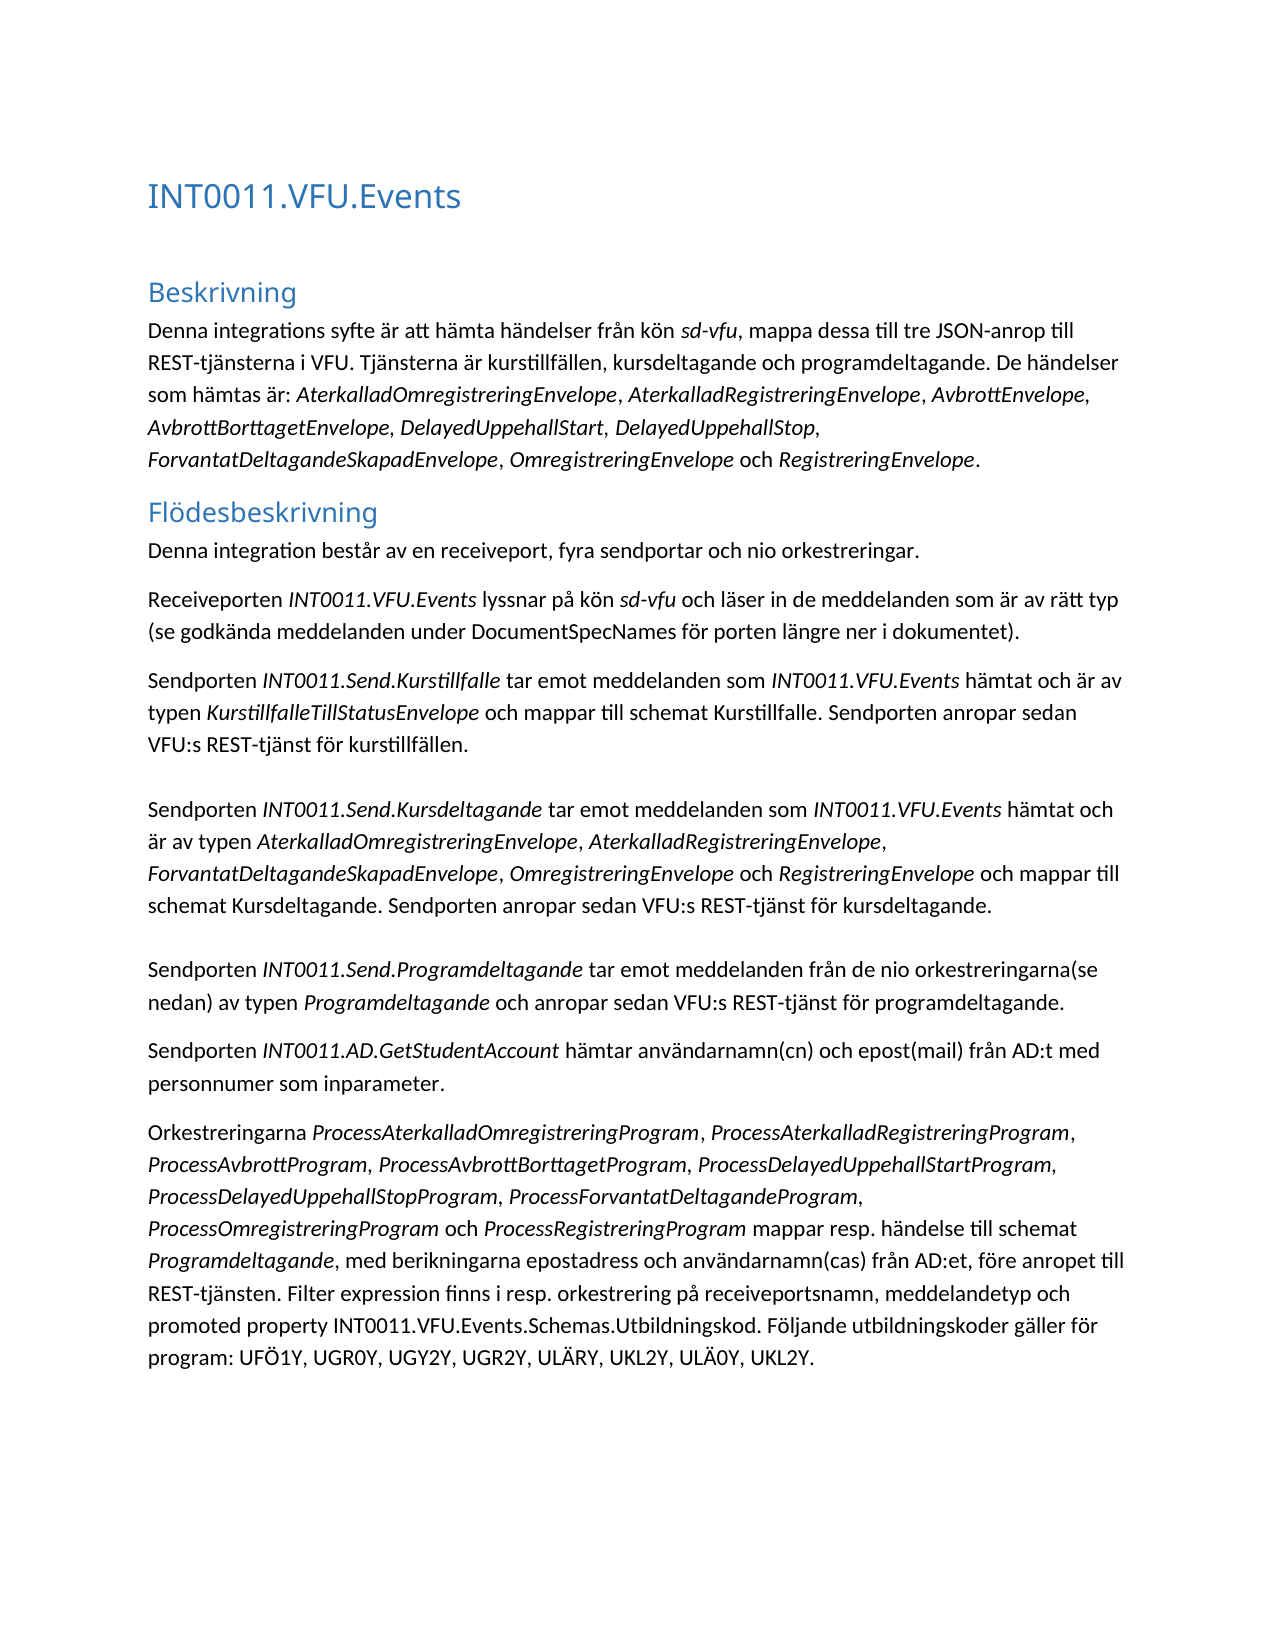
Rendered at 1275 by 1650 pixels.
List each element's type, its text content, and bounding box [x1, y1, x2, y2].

text Denna integration består av en receiveport, fyra sendportar och nio orkestreringar. [148, 536, 1127, 564]
text Sendporten INT0011.Send.Kurstillfalle tar emot meddelanden som INT0011.VFU.Events hämtat och är av typen KurstillfalleTillStatusEnvelope och mappar till schemat Kurstillfalle. Sendporten anropar sedan VFU:s REST-tjänst för kurstillfällen. [148, 666, 1127, 758]
text INT0011.VFU.Events [148, 173, 1127, 218]
text Orkestreringarna ProcessAterkalladOmregistreringProgram, ProcessAterkalladRegistreringProgram, ProcessAvbrottProgram, ProcessAvbrottBorttagetProgram, ProcessDelayedUppehallStartProgram, ProcessDelayedUppehallStopProgram, ProcessForvantatDeltagandeProgram, ProcessOmregistreringProgram och ProcessRegistreringProgram mappar resp. händelse till schemat Programdeltagande, med berikningarna epostadress och användarnamn(cas) från AD:et, före anropet till REST-tjänsten. Filter expression finns i resp. orkestrering på receiveportsnamn, meddelandetyp och promoted property INT0011.VFU.Events.Schemas.Utbildningskod. Följande utbildningskoder gäller för program: UFÖ1Y, UGR0Y, UGY2Y, UGR2Y, ULÄRY, UKL2Y, ULÄ0Y, UKL2Y. [148, 1118, 1127, 1371]
text Sendporten INT0011.Send.Programdeltagande tar emot meddelanden från de nio orkestreringarna(se nedan) av typen Programdeltagande och anropar sedan VFU:s REST-tjänst för programdeltagande. [148, 956, 1127, 1016]
text Flödesbeskrivning [148, 494, 1127, 531]
text Beskrivning [148, 274, 1127, 311]
text Denna integrations syfte är att hämta händelser från kön sd-vfu, mappa dessa till tre JSON-anrop till REST-tjänsterna i VFU. Tjänsterna är kurstillfällen, kursdeltagande och programdeltagande. De händelser som hämtas är: AterkalladOmregistreringEnvelope, AterkalladRegistreringEnvelope, AvbrottEnvelope, AvbrottBorttagetEnvelope, DelayedUppehallStart, DelayedUppehallStop, ForvantatDeltagandeSkapadEnvelope, OmregistreringEnvelope och RegistreringEnvelope. [148, 316, 1127, 473]
text Receiveporten INT0011.VFU.Events lyssnar på kön sd-vfu och läser in de meddelanden som är av rätt typ (se godkända meddelanden under DocumentSpecNames för porten längre ner i dokumentet). [148, 585, 1127, 645]
text Sendporten INT0011.Send.Kursdeltagande tar emot meddelanden som INT0011.VFU.Events hämtat och är av typen AterkalladOmregistreringEnvelope, AterkalladRegistreringEnvelope, ForvantatDeltagandeSkapadEnvelope, OmregistreringEnvelope och RegistreringEnvelope och mappar till schemat Kursdeltagande. Sendporten anropar sedan VFU:s REST-tjänst för kursdeltagande. [148, 795, 1127, 919]
text Sendporten INT0011.AD.GetStudentAccount hämtar användarnamn(cn) och epost(mail) från AD:t med personnumer som inparameter. [148, 1037, 1127, 1097]
